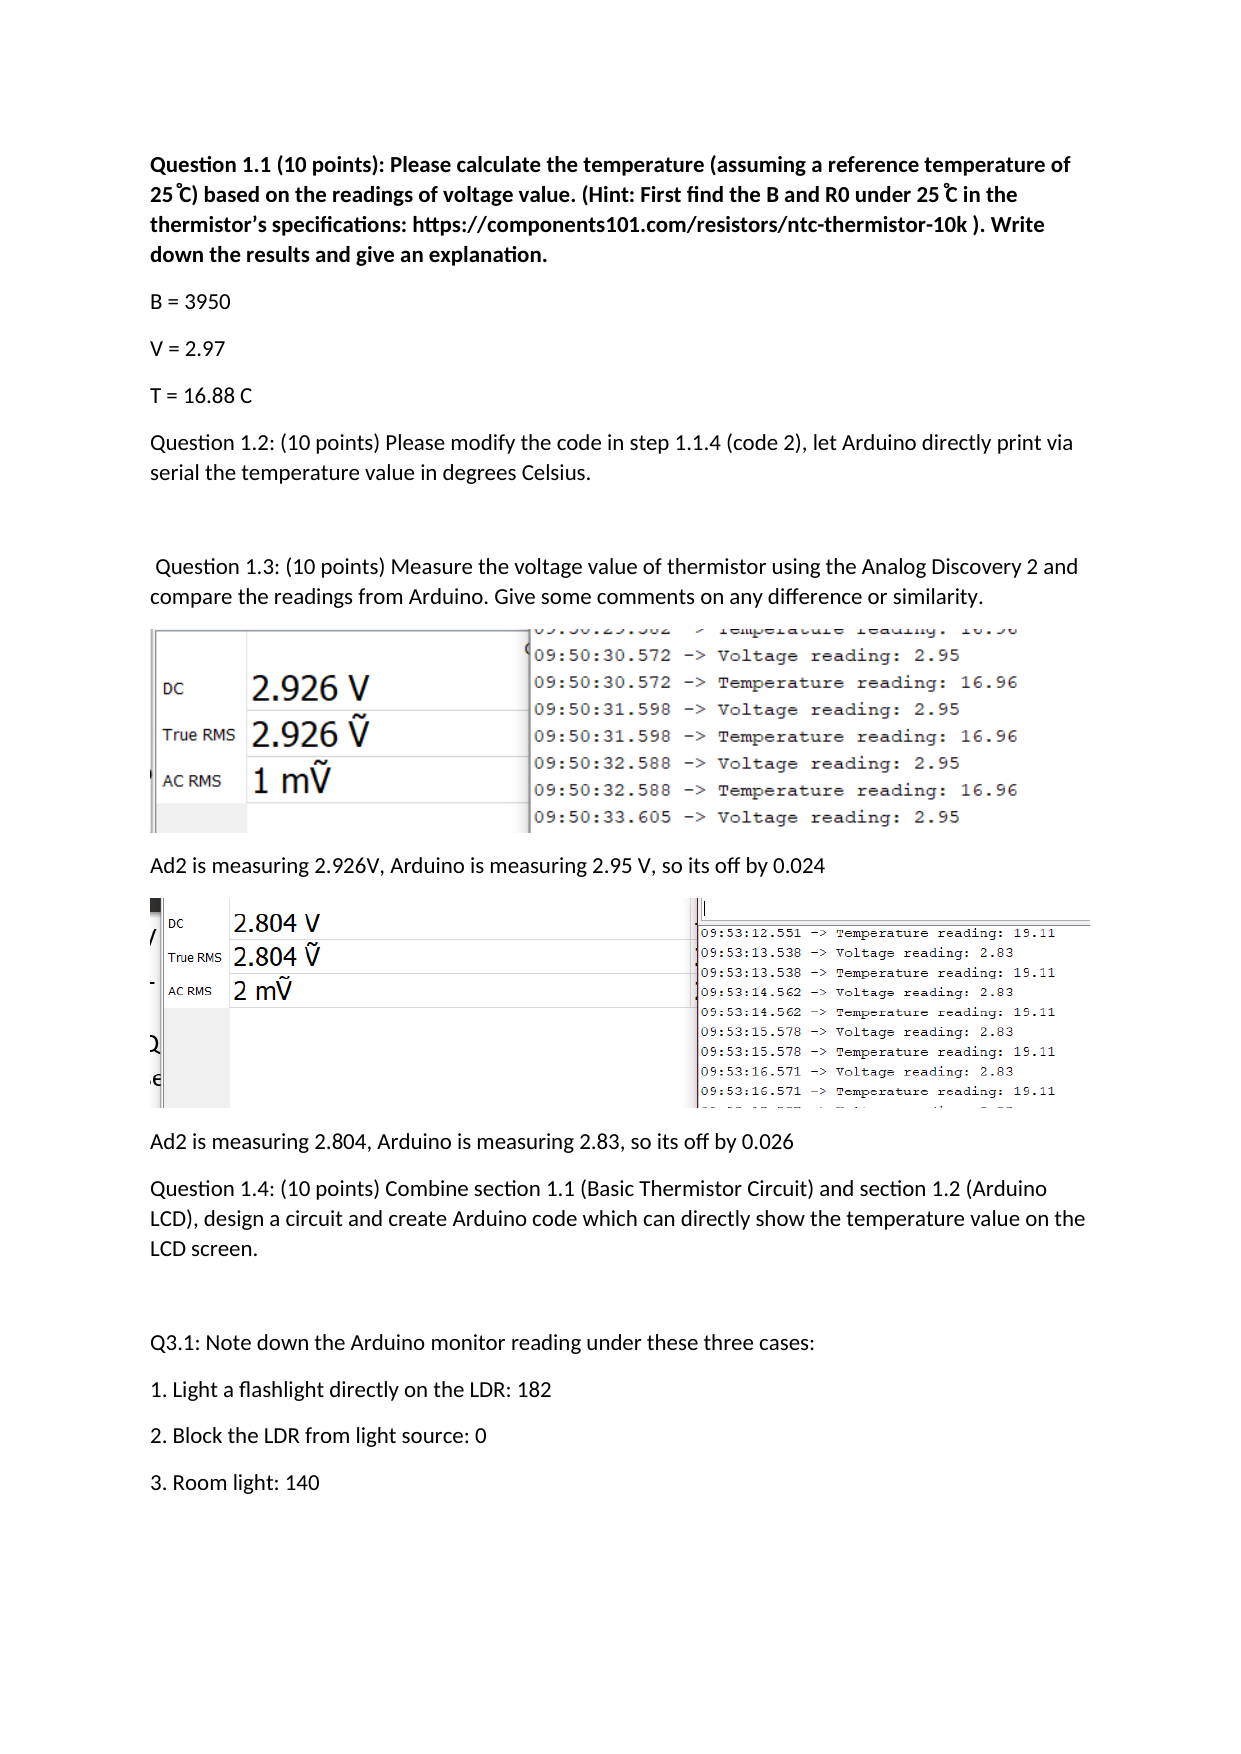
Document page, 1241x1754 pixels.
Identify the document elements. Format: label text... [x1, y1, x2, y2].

text Question 1.1 (10 points): Please calculate the temperature (assuming a reference temperature of 25 ̊C) based on the readings of voltage value. (Hint: First find the B and R0 under 25 ̊C in the thermistor’s specifications: https://components101.com/resistors/ntc-thermistor-10k ). Write down the results and give an explanation. [150, 150, 1090, 269]
text V = 2.97 [150, 334, 1090, 362]
text B = 3950 [150, 287, 1090, 316]
picture [150, 629, 1091, 833]
text Ad2 is measuring 2.804, Arduino is measuring 2.83, so its off by 0.026 [150, 1127, 1090, 1155]
text Q3.1: Note down the Arduino monitor reading under these three cases: [150, 1328, 1090, 1356]
text Ad2 is measuring 2.926V, Arduino is measuring 2.95 V, so its off by 0.024 [150, 852, 1090, 880]
text T = 16.88 C [150, 381, 1090, 409]
picture [150, 898, 1091, 1108]
text Question 1.2: (10 points) Please modify the code in step 1.1.4 (code 2), let Arduino directly print via serial the temperature value in degrees Celsius. [150, 428, 1090, 486]
text 3. Room light: 140 [150, 1468, 1090, 1497]
text Question 1.4: (10 points) Combine section 1.1 (Basic Thermistor Circuit) and section 1.2 (Arduino LCD), design a circuit and create Arduino code which can directly show the temperature value on the LCD screen. [150, 1174, 1090, 1262]
text 1. Light a flashlight directly on the LDR: 182 [150, 1375, 1090, 1403]
text Question 1.3: (10 points) Measure the voltage value of thermistor using the Analog Discovery 2 and compare the readings from Arduino. Give some comments on any difference or similarity. [150, 552, 1090, 610]
text 2. Block the LDR from light source: 0 [150, 1422, 1090, 1450]
